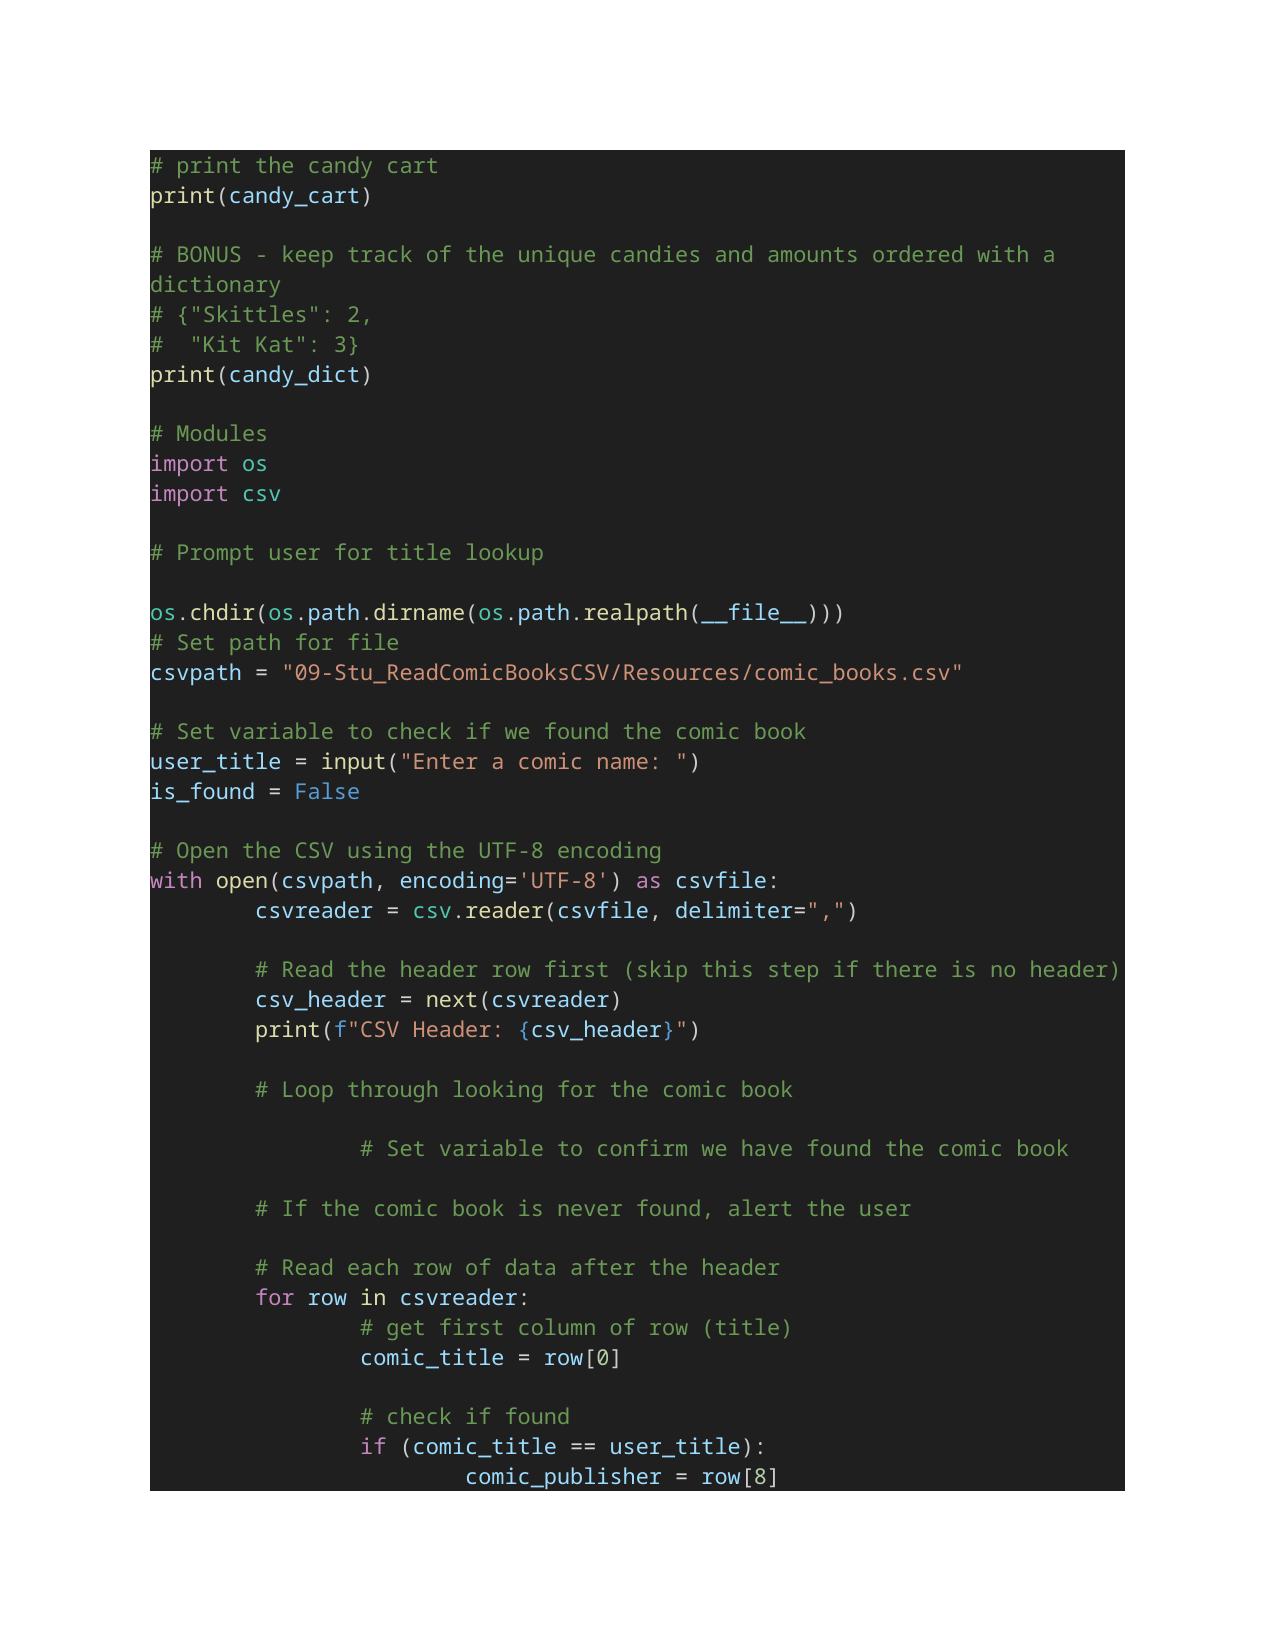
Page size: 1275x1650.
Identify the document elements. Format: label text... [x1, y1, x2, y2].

text # If the comic book is never found, alert the user [150, 1193, 1125, 1222]
text print(candy_dict) [150, 358, 1125, 388]
text for row in csvreader: [150, 1282, 1125, 1312]
text is_found = False [150, 776, 1125, 805]
text csvreader = csv.reader(csvfile, delimiter=",") [150, 895, 1125, 924]
text # Prompt user for title lookup [150, 537, 1125, 567]
text # "Kit Kat": 3} [150, 329, 1125, 358]
text # Set path for file [150, 627, 1125, 656]
text # BONUS - keep track of the unique candies and amounts ordered with a dictionary [150, 239, 1125, 299]
text # {"Skittles": 2, [150, 299, 1125, 329]
text # Modules [150, 418, 1125, 448]
text # get first column of row (title) [150, 1312, 1125, 1342]
text comic_title = row[0] [150, 1342, 1125, 1371]
text csv_header = next(csvreader) [150, 984, 1125, 1014]
text # check if found [150, 1401, 1125, 1431]
text with open(csvpath, encoding='UTF-8') as csvfile: [150, 865, 1125, 895]
text import os [150, 448, 1125, 478]
text user_title = input("Enter a comic name: ") [150, 746, 1125, 776]
text if (comic_title == user_title): [150, 1431, 1125, 1461]
text # Loop through looking for the comic book [150, 1073, 1125, 1103]
text print(candy_cart) [150, 180, 1125, 209]
text # Set variable to confirm we have found the comic book [150, 1133, 1125, 1163]
text import csv [150, 478, 1125, 507]
text # print the candy cart [150, 150, 1125, 180]
text # Read each row of data after the header [150, 1252, 1125, 1282]
text comic_publisher = row[8] [150, 1461, 1125, 1491]
text os.chdir(os.path.dirname(os.path.realpath(__file__))) [150, 597, 1125, 627]
text # Read the header row first (skip this step if there is no header) [150, 954, 1125, 984]
text # Set variable to check if we found the comic book [150, 716, 1125, 746]
text # Open the CSV using the UTF-8 encoding [150, 835, 1125, 865]
text print(f"CSV Header: {csv_header}") [150, 1014, 1125, 1044]
text csvpath = "09-Stu_ReadComicBooksCSV/Resources/comic_books.csv" [150, 656, 1125, 686]
